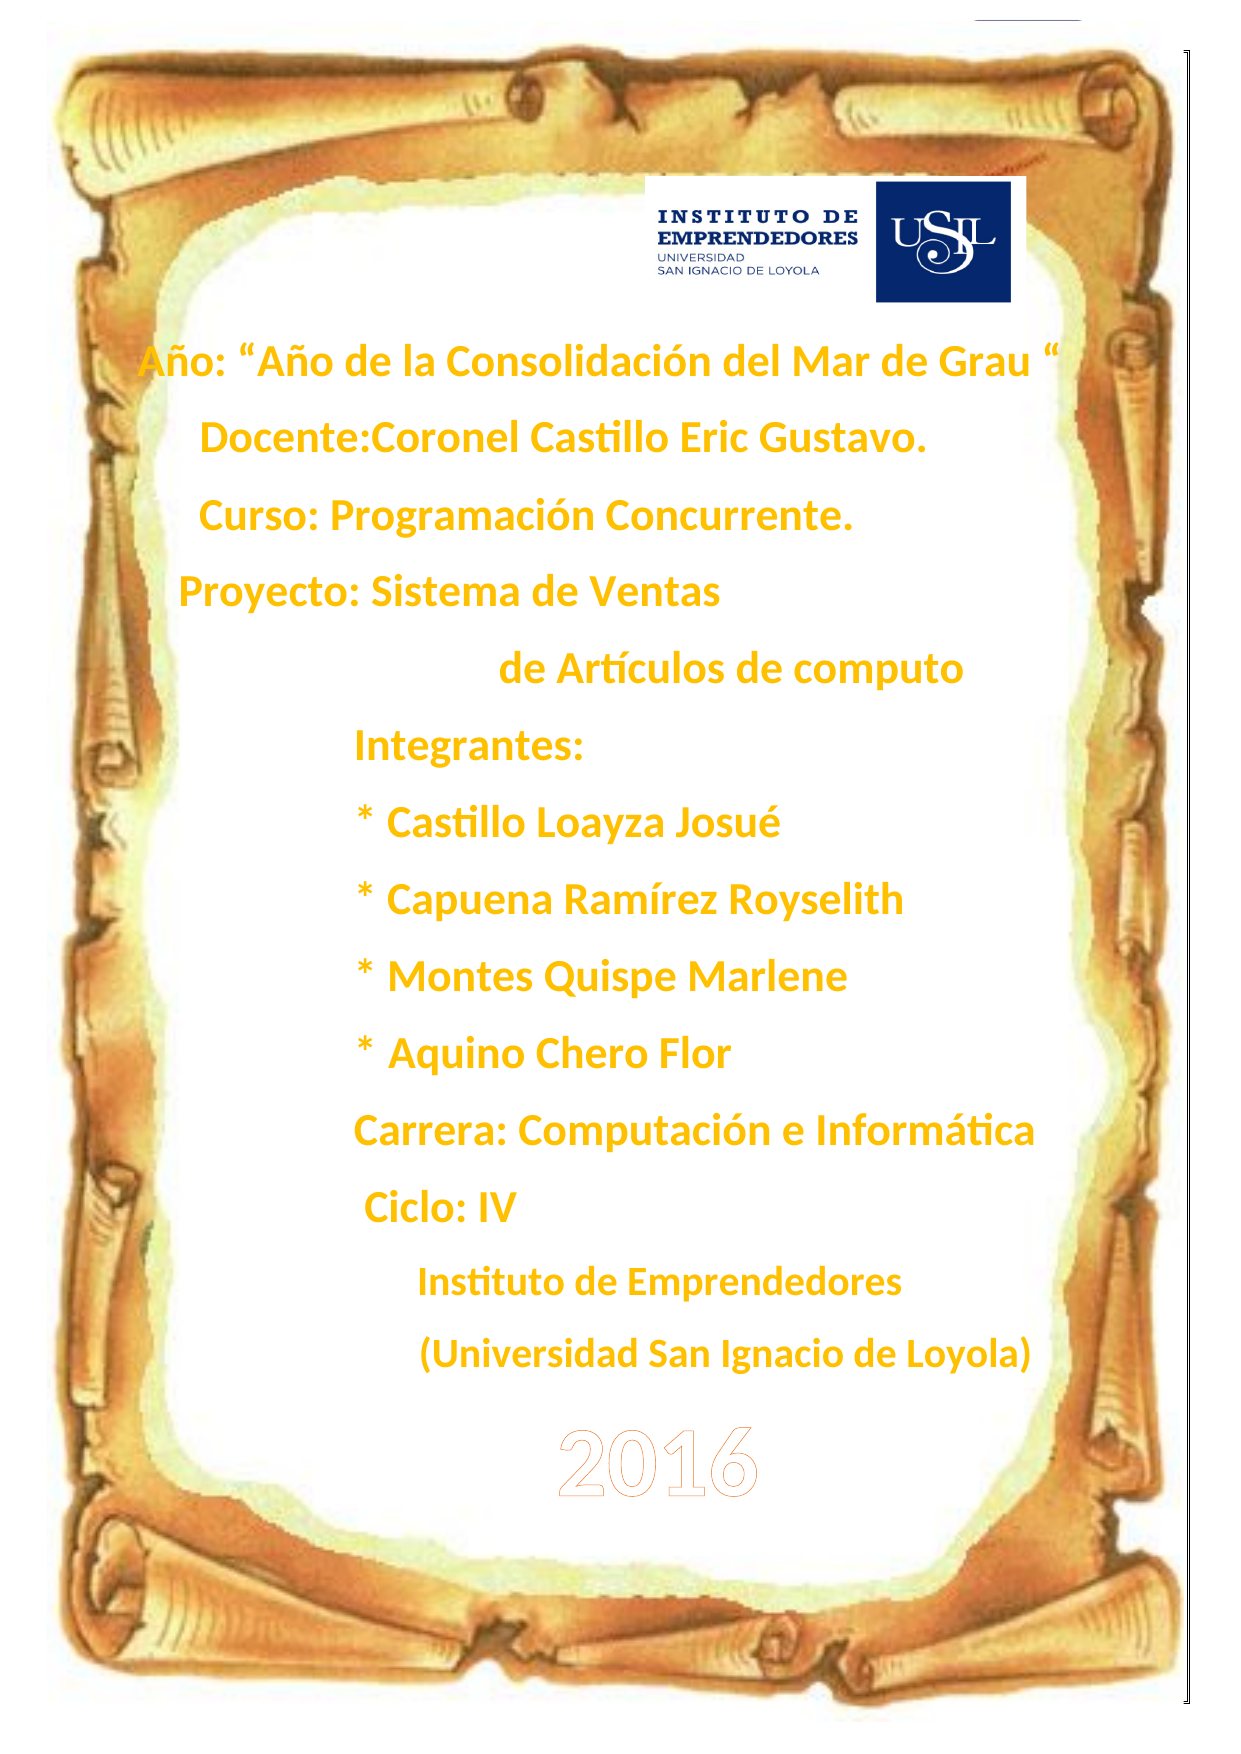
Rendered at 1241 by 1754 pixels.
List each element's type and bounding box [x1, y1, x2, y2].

picture [46, 11, 1184, 1722]
